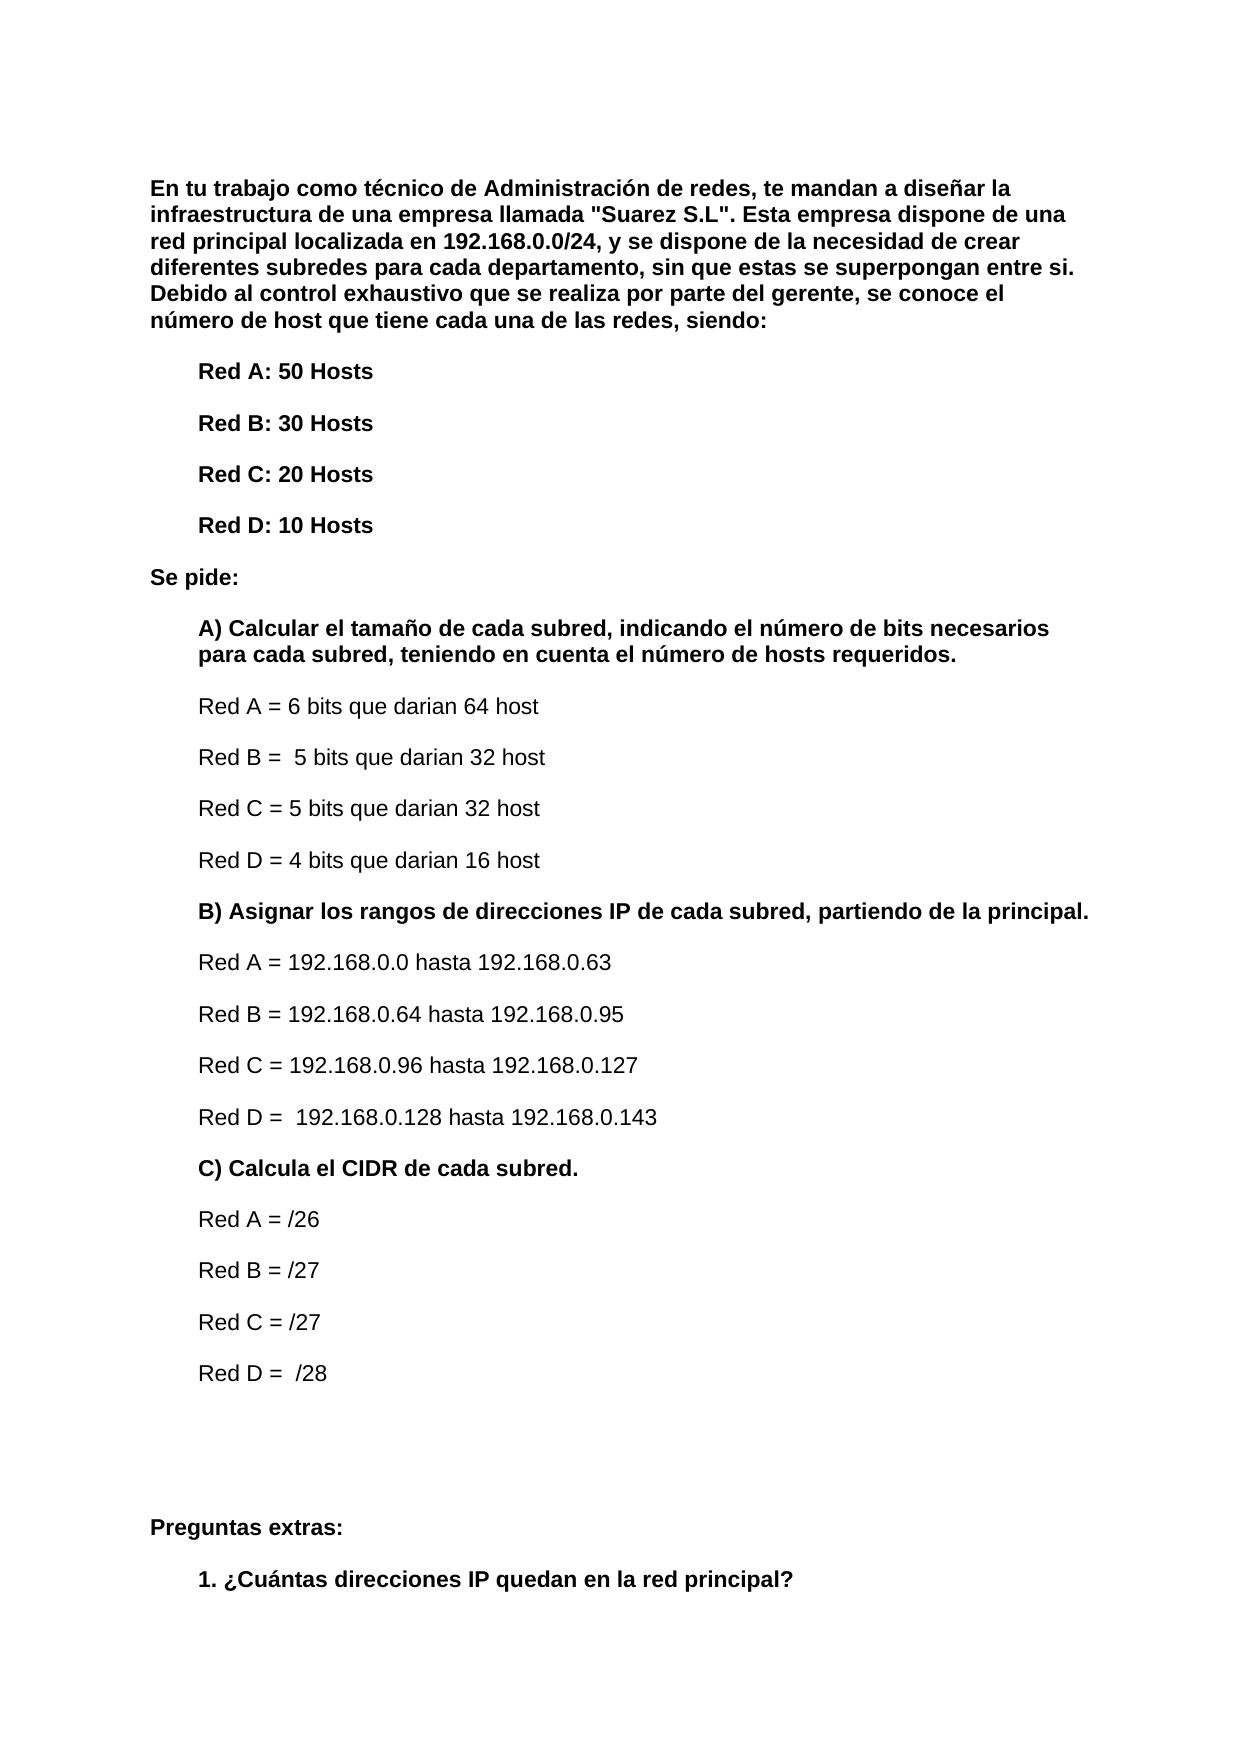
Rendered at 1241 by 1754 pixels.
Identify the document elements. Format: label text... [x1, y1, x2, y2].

text Red B = 5 bits que darian 32 host [198, 744, 1090, 770]
text Red C = /27 [198, 1309, 1090, 1335]
text Red A = 192.168.0.0 hasta 192.168.0.63 [198, 949, 1090, 976]
text C) Calcula el CIDR de cada subred. [198, 1155, 1090, 1181]
text Red B = 192.168.0.64 hasta 192.168.0.95 [198, 1001, 1090, 1027]
text Se pide: [150, 563, 1090, 590]
text Red B = /27 [198, 1257, 1090, 1284]
text Red B: 30 Hosts [198, 409, 1090, 436]
text Red D = 192.168.0.128 hasta 192.168.0.143 [198, 1103, 1090, 1130]
text Red C: 20 Hosts [198, 461, 1090, 487]
text Red C = 192.168.0.96 hasta 192.168.0.127 [198, 1052, 1090, 1078]
text Red D = 4 bits que darian 16 host [198, 847, 1090, 873]
text En tu trabajo como técnico de Administración de redes, te mandan a diseñar la infraestructura de una empresa llamada "Suarez S.L". Esta empresa dispone de una red principal localizada en 192.168.0.0/24, y se dispone de la necesidad de crear diferentes subredes para cada departamento, sin que estas se superpongan entre si. Debido al control exhaustivo que se realiza por parte del gerente, se conoce el número de host que tiene cada una de las redes, siendo: [150, 175, 1090, 333]
text 1. ¿Cuántas direcciones IP quedan en la red principal? [198, 1566, 1090, 1592]
text Red D: 10 Hosts [198, 512, 1090, 538]
text Red A = /26 [198, 1206, 1090, 1232]
text Red C = 5 bits que darian 32 host [198, 795, 1090, 822]
text Red A: 50 Hosts [198, 358, 1090, 384]
text Red D = /28 [198, 1360, 1090, 1387]
text Preguntas extras: [150, 1514, 1090, 1541]
text Red A = 6 bits que darian 64 host [198, 693, 1090, 719]
text A) Calcular el tamaño de cada subred, indicando el número de bits necesarios para cada subred, teniendo en cuenta el número de hosts requeridos. [198, 615, 1090, 668]
text B) Asignar los rangos de direcciones IP de cada subred, partiendo de la principal. [198, 898, 1090, 924]
